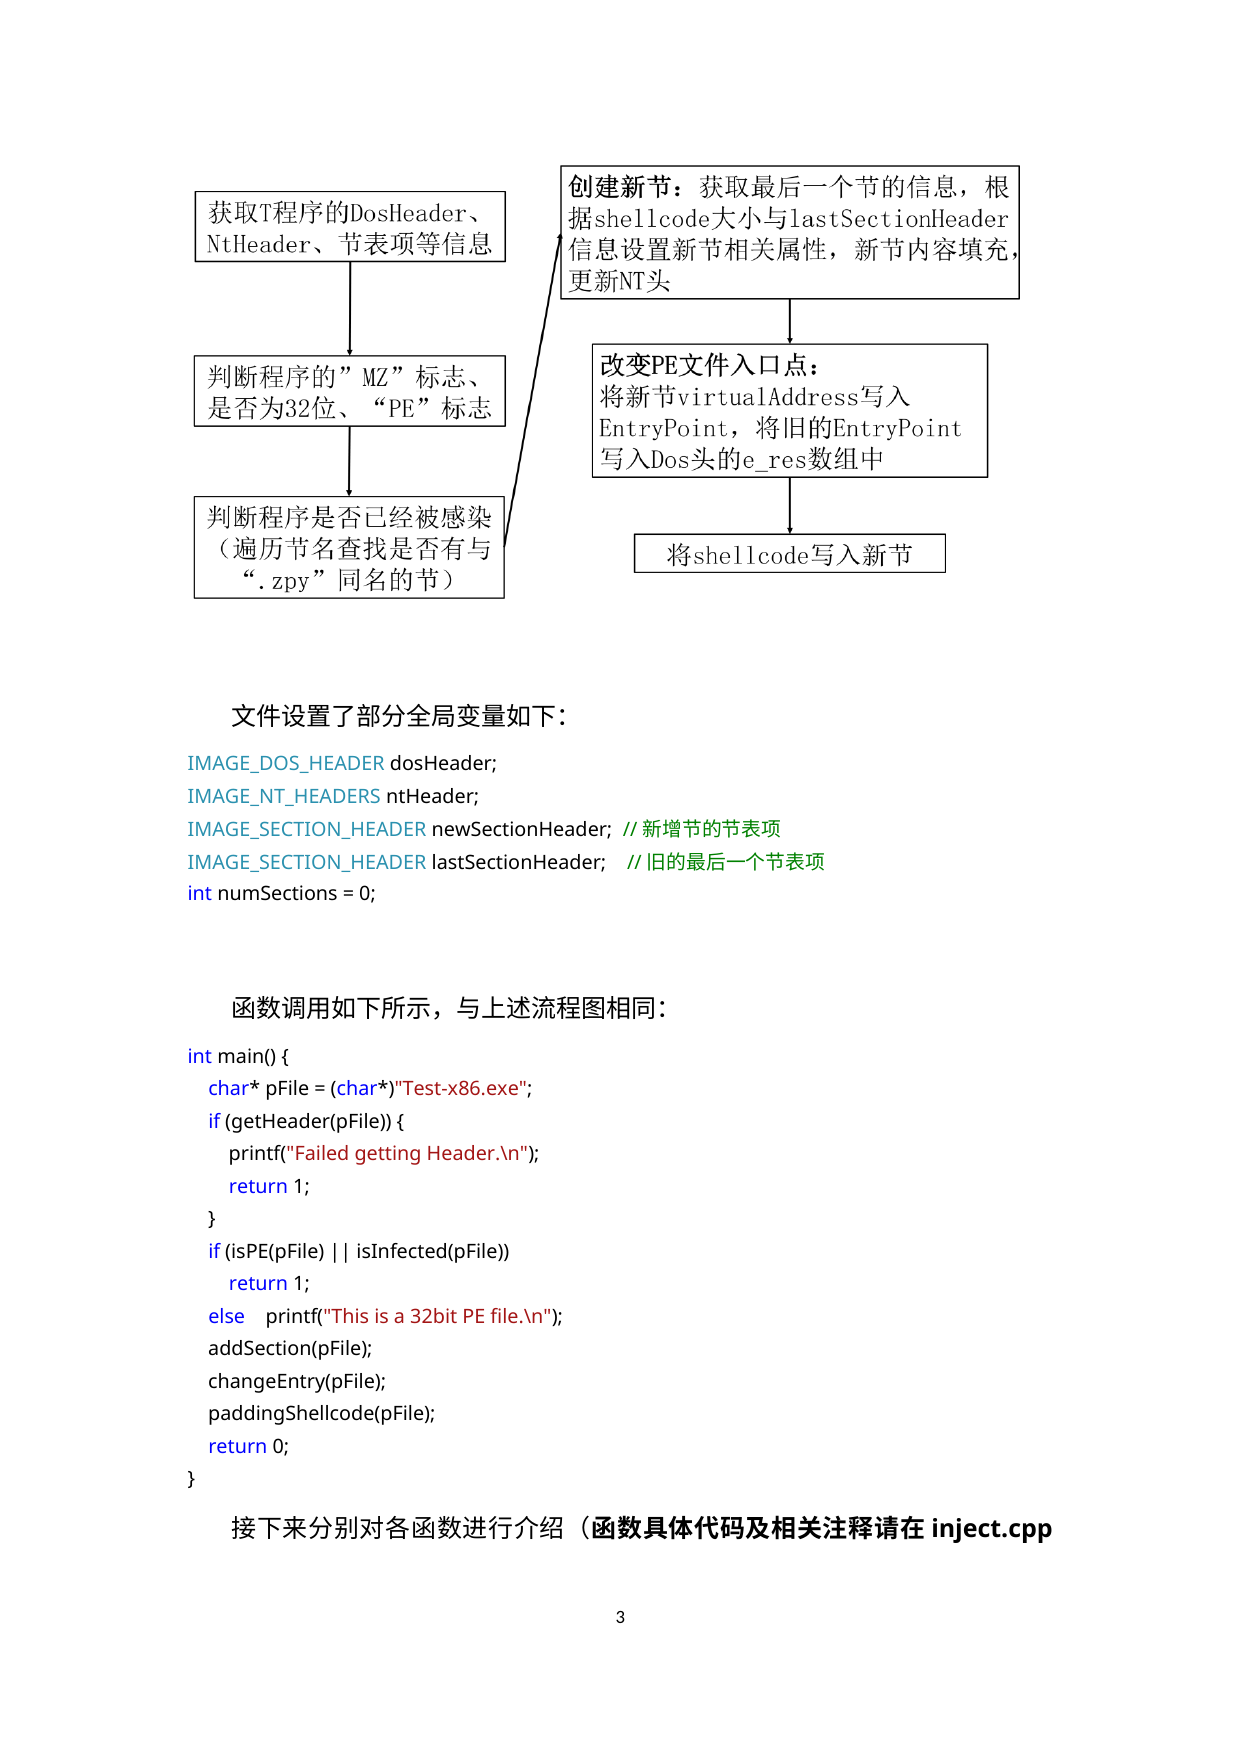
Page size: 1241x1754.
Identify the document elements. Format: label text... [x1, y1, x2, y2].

text int main() { [187, 1039, 1053, 1072]
text IMAGE_SECTION_HEADER lastSectionHeader; // 旧的最后一个节表项 [187, 844, 1053, 877]
text if (getHeader(pFile)) { [187, 1104, 1053, 1137]
text else printf("This is a 32bit PE file.\n"); [187, 1299, 1053, 1332]
text changeEntry(pFile); [187, 1364, 1053, 1397]
text IMAGE_DOS_HEADER dosHeader; [187, 747, 1053, 779]
text if (isPE(pFile) || isInfected(pFile)) [187, 1234, 1053, 1267]
text } [187, 1462, 1053, 1494]
text addSection(pFile); [187, 1332, 1053, 1364]
text 文件设置了部分全局变量如下： [187, 682, 1053, 747]
text return 0; [187, 1429, 1053, 1462]
text int numSections = 0; [187, 877, 1053, 909]
text 函数调用如下所示，与上述流程图相同： [187, 974, 1053, 1039]
text IMAGE_NT_HEADERS ntHeader; [187, 779, 1053, 812]
text } [187, 1202, 1053, 1234]
text return 1; [187, 1267, 1053, 1299]
text char* pFile = (char*)"Test-x86.exe"; [187, 1072, 1053, 1104]
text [187, 1494, 1053, 1559]
picture [190, 162, 1050, 609]
text IMAGE_SECTION_HEADER newSectionHeader; // 新增节的节表项 [187, 812, 1053, 844]
text paddingShellcode(pFile); [187, 1397, 1053, 1429]
text return 1; [187, 1169, 1053, 1202]
text printf("Failed getting Header.\n"); [187, 1137, 1053, 1169]
